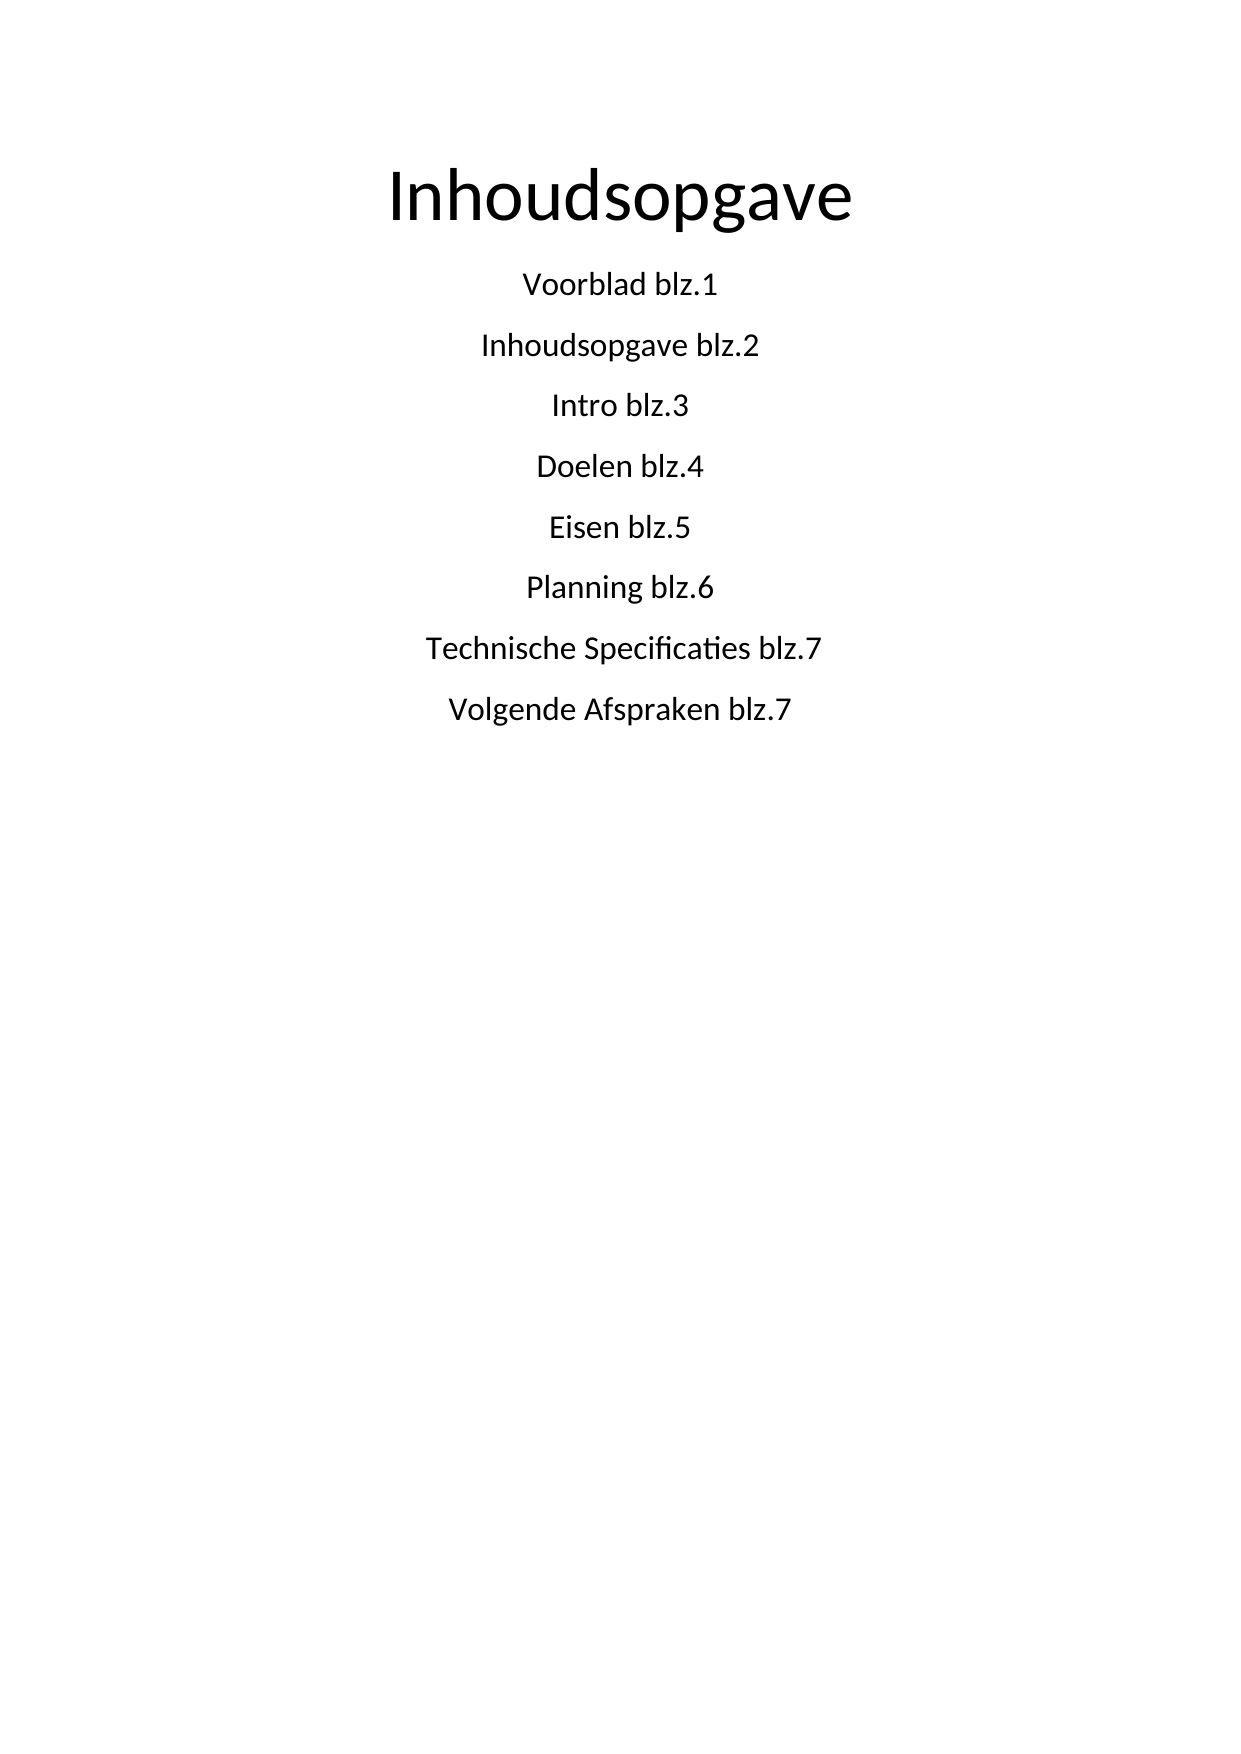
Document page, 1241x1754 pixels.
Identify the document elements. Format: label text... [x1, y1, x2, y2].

text Inhoudsopgave blz.2 [148, 324, 1093, 364]
text Doelen blz.4 [148, 445, 1093, 486]
text Technische Specificaties blz.7 [148, 627, 1093, 668]
text Inhoudsopgave [148, 148, 1093, 239]
text Intro blz.3 [148, 384, 1093, 425]
text Planning blz.6 [148, 566, 1093, 607]
text Voorblad blz.1 [148, 263, 1093, 304]
text Volgende Afspraken blz.7 [148, 687, 1093, 728]
text Eisen blz.5 [148, 506, 1093, 546]
